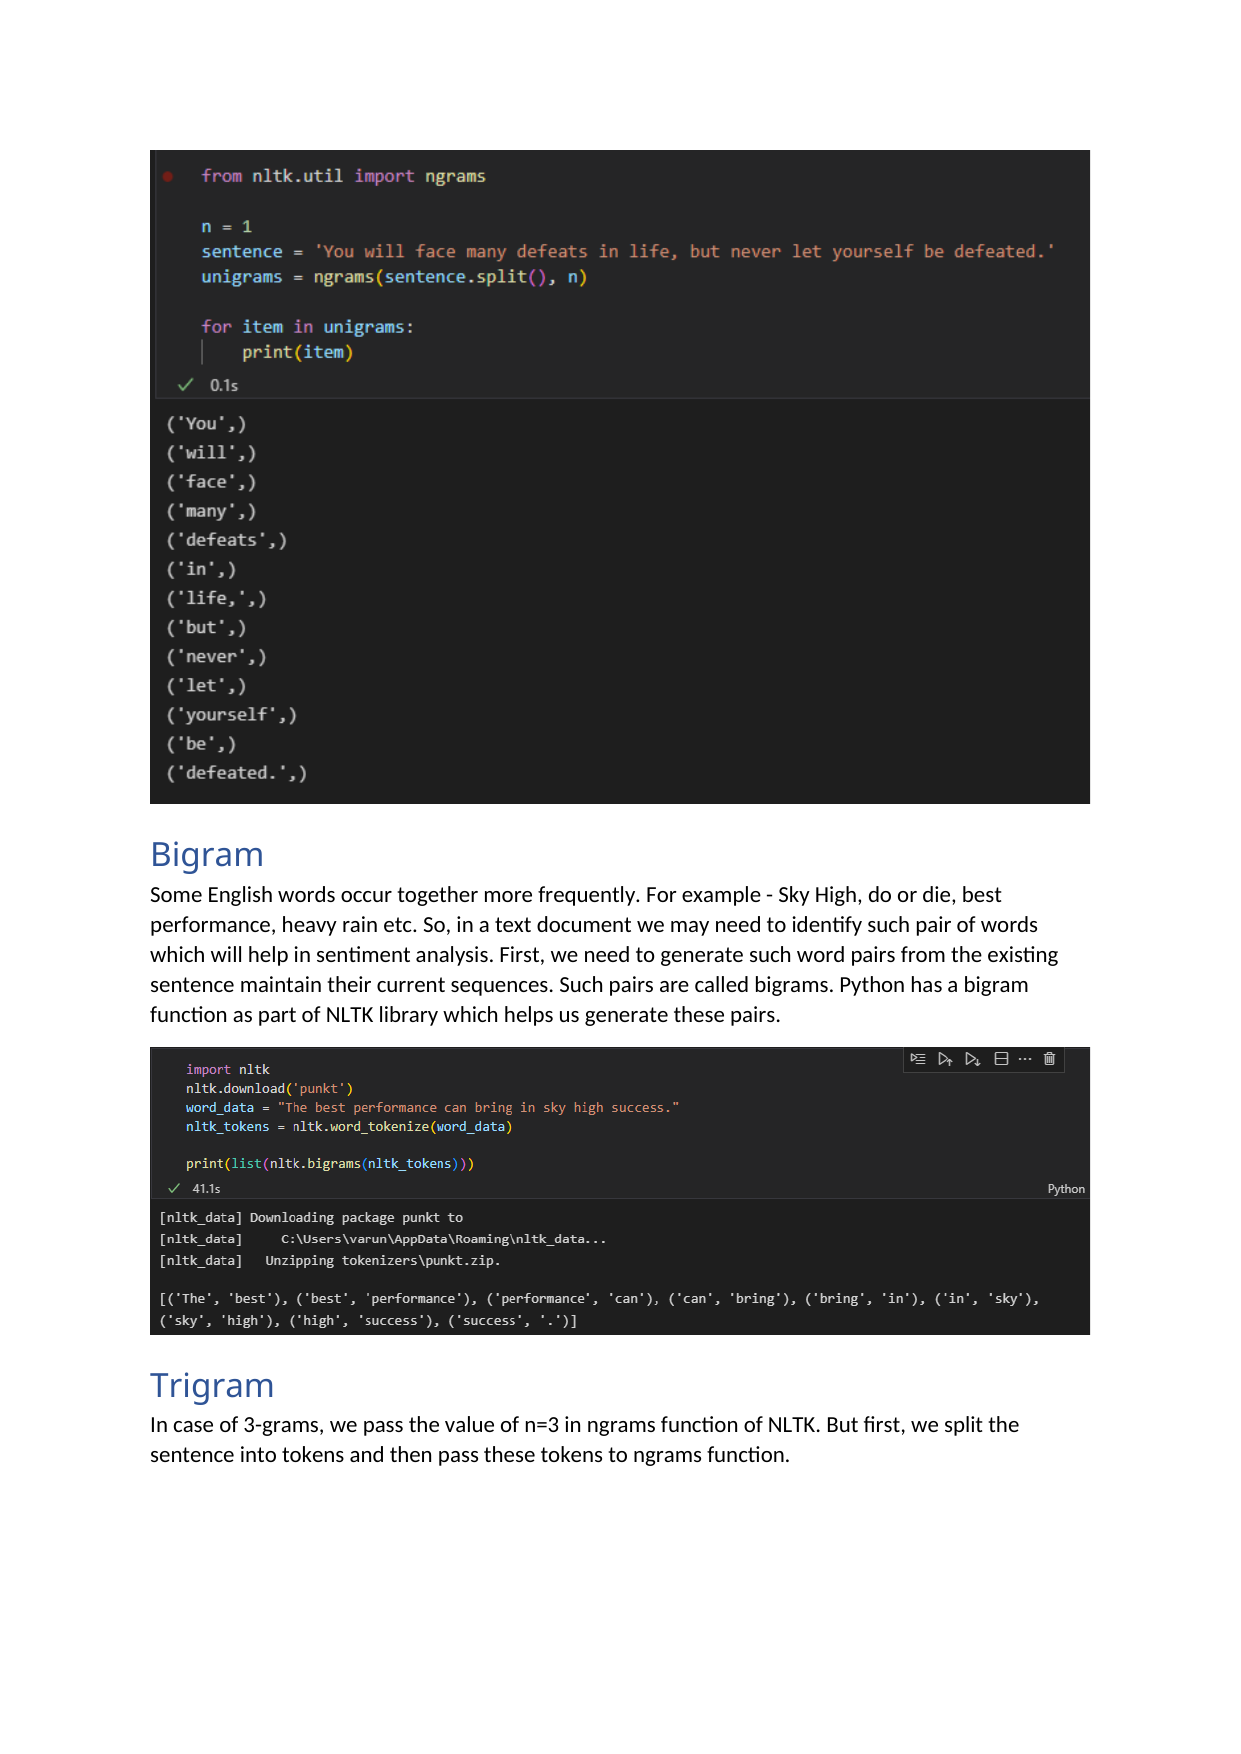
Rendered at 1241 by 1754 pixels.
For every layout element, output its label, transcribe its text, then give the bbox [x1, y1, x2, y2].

text In case of 3-grams, we pass the value of n=3 in ngrams function of NLTK. But first, we split the sentence into tokens and then pass these tokens to ngrams function. [150, 1410, 1090, 1469]
subtitle Bigram [150, 831, 1090, 876]
picture [150, 150, 1091, 804]
subtitle Trigram [150, 1361, 1090, 1407]
picture [150, 1047, 1091, 1335]
text Some English words occur together more frequently. For example - Sky High, do or die, best performance, heavy rain etc. So, in a text document we may need to identify such pair of words which will help in sentiment analysis. First, we need to generate such word pairs from the existing sentence maintain their current sequences. Such pairs are called bigrams. Python has a bigram function as part of NLTK library which helps us generate these pairs. [150, 880, 1090, 1029]
